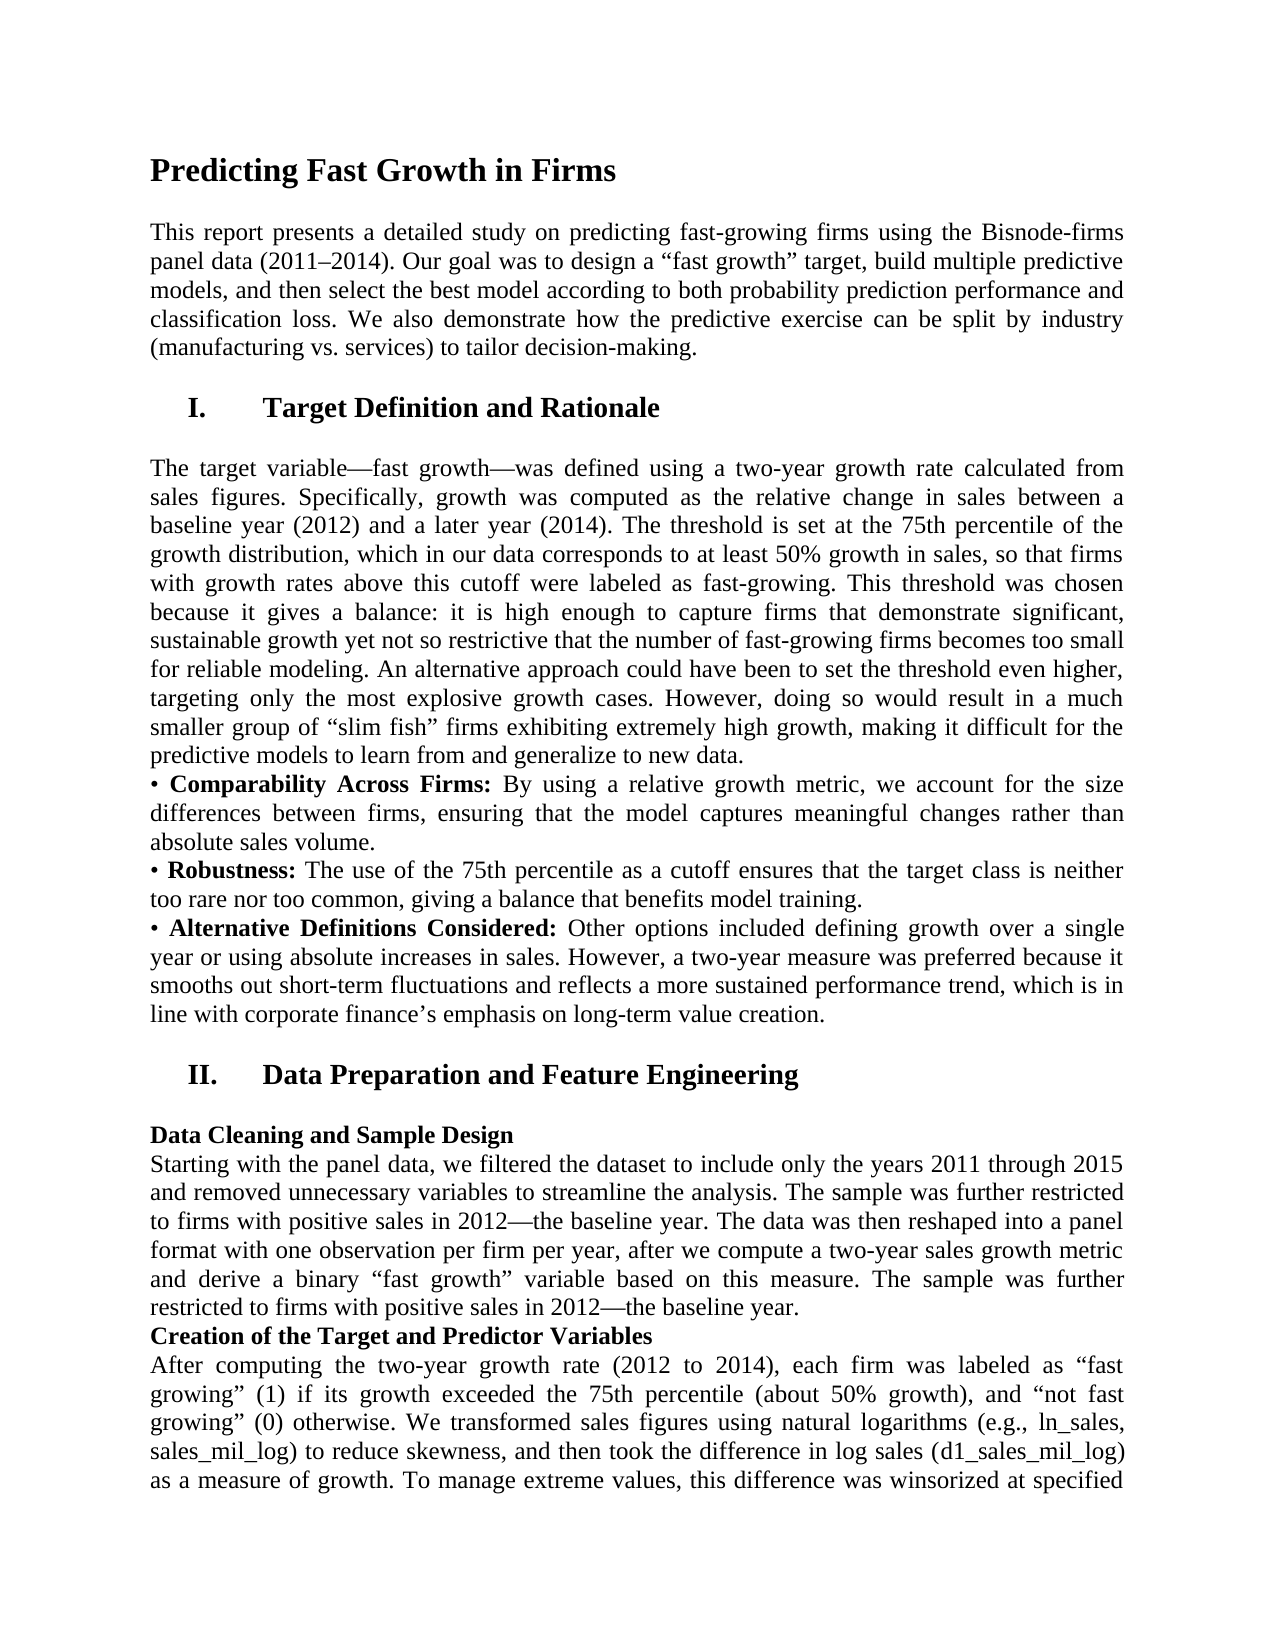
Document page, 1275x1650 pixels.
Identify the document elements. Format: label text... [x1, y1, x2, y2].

text Creation of the Target and Predictor Variables [150, 1321, 1125, 1350]
text Starting with the panel data, we filtered the dataset to include only the years 2011 through 2015 and removed unnecessary variables to streamline the analysis. The sample was further restricted to firms with positive sales in 2012—the baseline year. The data was then reshaped into a panel format with one observation per firm per year, after we compute a two-year sales growth metric and derive a binary “fast growth” variable based on this measure. The sample was further restricted to firms with positive sales in 2012—the baseline year. [150, 1149, 1125, 1321]
text • Alternative Definitions Considered: Other options included defining growth over a single year or using absolute increases in sales. However, a two-year measure was preferred because it smooths out short-term fluctuations and reflects a more sustained performance trend, which is in line with corporate finance’s emphasis on long-term value creation. [150, 913, 1125, 1028]
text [150, 1350, 1125, 1494]
text • Comparability Across Firms: By using a relative growth metric, we account for the size differences between firms, ensuring that the model captures meaningful changes rather than absolute sales volume. [150, 769, 1125, 856]
text The target variable—fast growth—was defined using a two-year growth rate calculated from sales figures. Specifically, growth was computed as the relative change in sales between a baseline year (2012) and a later year (2014). The threshold is set at the 75th percentile of the growth distribution, which in our data corresponds to at least 50% growth in sales, so that firms with growth rates above this cutoff were labeled as fast-growing. This threshold was chosen because it gives a balance: it is high enough to capture firms that demonstrate significant, sustainable growth yet not so restrictive that the number of fast-growing firms becomes too small for reliable modeling. An alternative approach could have been to set the threshold even higher, targeting only the most explosive growth cases. However, doing so would result in a much smaller group of “slim fish” firms exhibiting extremely high growth, making it difficult for the predictive models to learn from and generalize to new data. [150, 453, 1125, 769]
text Data Cleaning and Sample Design [150, 1120, 1125, 1149]
text Predicting Fast Growth in Firms [150, 150, 1125, 188]
list Data Preparation and Feature Engineering [187, 1057, 1125, 1091]
text • Robustness: The use of the 75th percentile as a cutoff ensures that the target class is neither too rare nor too common, giving a balance that benefits model training. [150, 856, 1125, 913]
list Target Definition and Rationale [187, 390, 1125, 424]
text This report presents a detailed study on predicting fast-growing firms using the Bisnode-firms panel data (2011–2014). Our goal was to design a “fast growth” target, build multiple predictive models, and then select the best model according to both probability prediction performance and classification loss. We also demonstrate how the predictive exercise can be split by industry (manufacturing vs. services) to tailor decision-making. [150, 217, 1125, 361]
